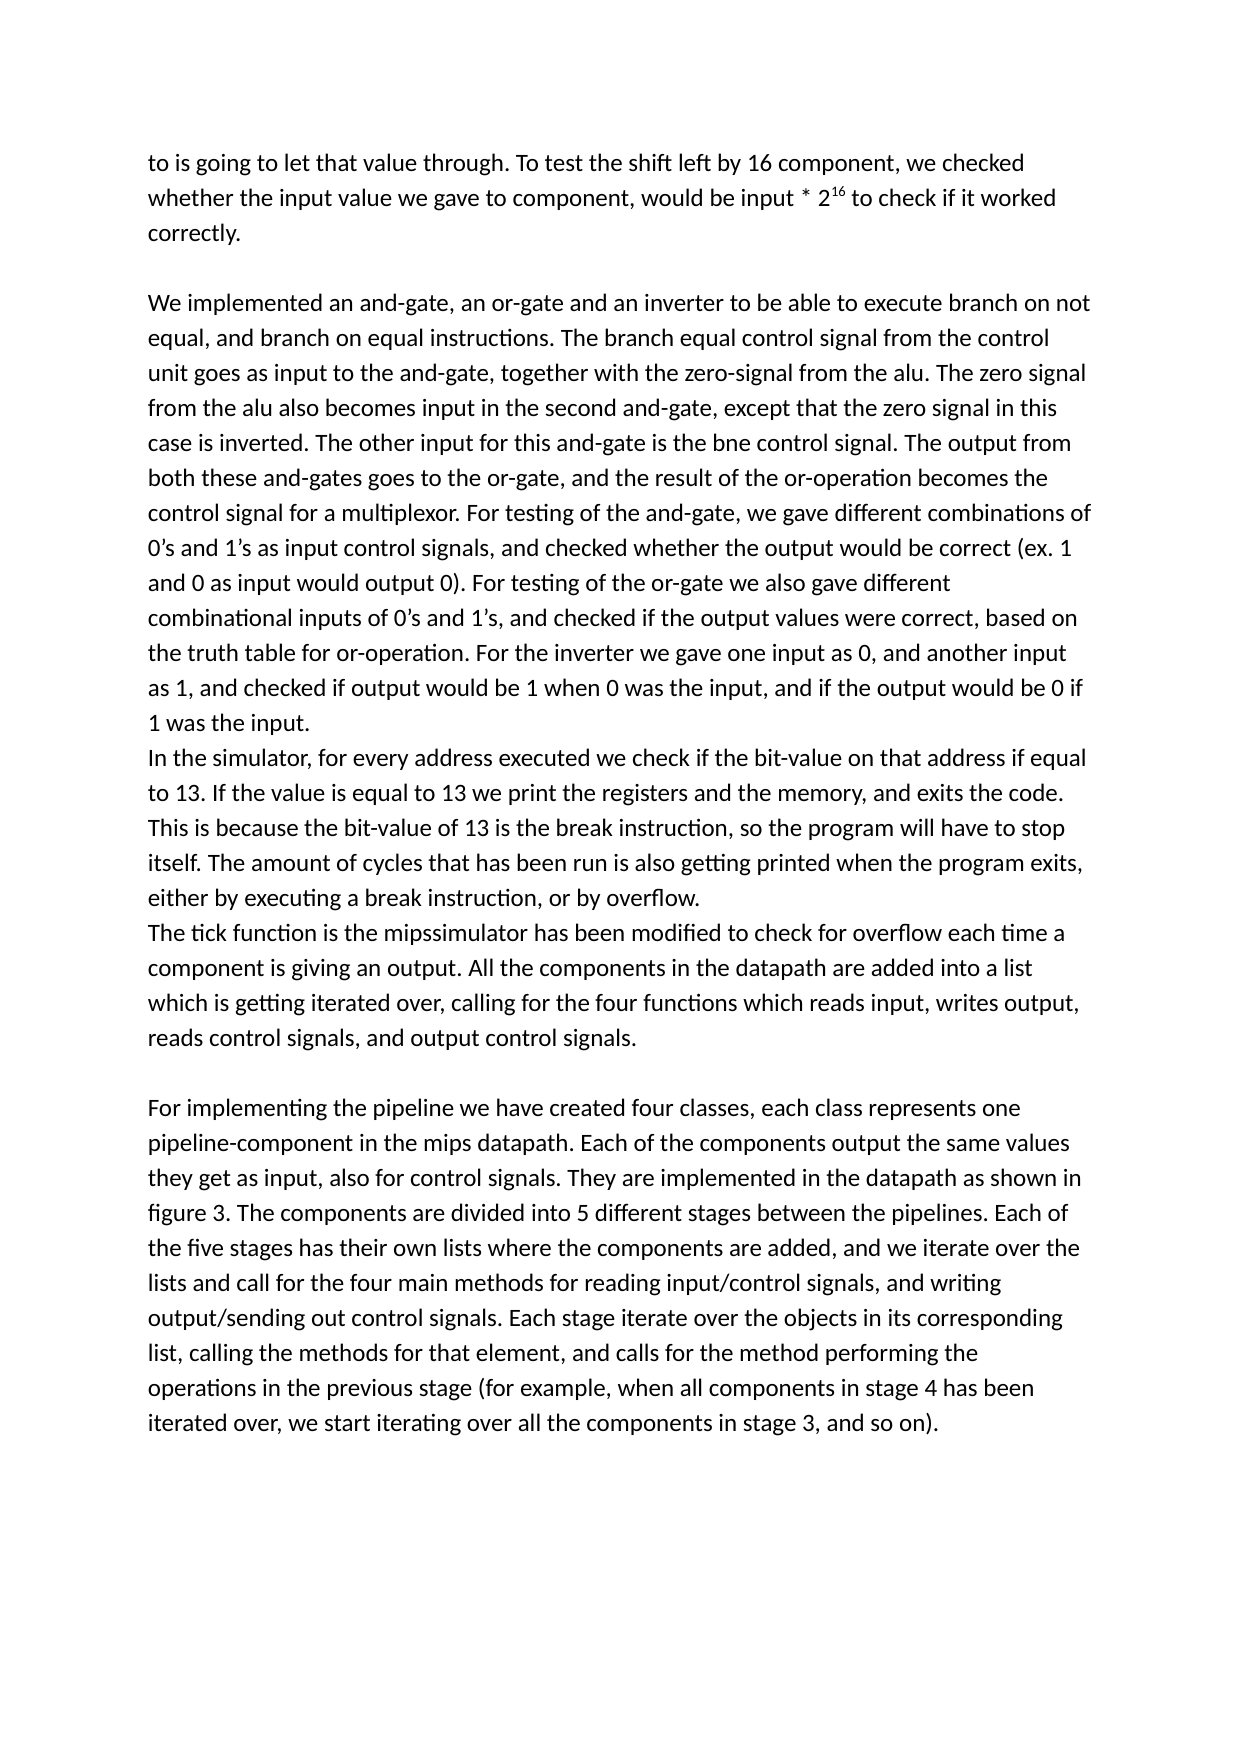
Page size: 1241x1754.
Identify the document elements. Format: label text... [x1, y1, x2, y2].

text For implementing the pipeline we have created four classes, each class represents one pipeline-component in the mips datapath. Each of the components output the same values they get as input, also for control signals. They are implemented in the datapath as shown in figure 3. The components are divided into 5 different stages between the pipelines. Each of the five stages has their own lists where the components are added, and we iterate over the lists and call for the four main methods for reading input/control signals, and writing output/sending out control signals. Each stage iterate over the objects in its corresponding list, calling the methods for that element, and calls for the method performing the operations in the previous stage (for example, when all components in stage 4 has been iterated over, we start iterating over all the components in stage 3, and so on). [148, 1093, 1093, 1438]
text The tick function is the mipssimulator has been modified to check for overflow each time a component is giving an output. All the components in the datapath are added into a list which is getting iterated over, calling for the four functions which reads input, writes output, reads control signals, and output control signals. [148, 918, 1093, 1053]
text We implemented an and-gate, an or-gate and an inverter to be able to execute branch on not equal, and branch on equal instructions. The branch equal control signal from the control unit goes as input to the and-gate, together with the zero-signal from the alu. The zero signal from the alu also becomes input in the second and-gate, except that the zero signal in this case is inverted. The other input for this and-gate is the bne control signal. The output from both these and-gates goes to the or-gate, and the result of the or-operation becomes the control signal for a multiplexor. For testing of the and-gate, we gave different combinations of 0’s and 1’s as input control signals, and checked whether the output would be correct (ex. 1 and 0 as input would output 0). For testing of the or-gate we also gave different combinational inputs of 0’s and 1’s, and checked if the output values were correct, based on the truth table for or-operation. For the inverter we gave one input as 0, and another input as 1, and checked if output would be 1 when 0 was the input, and if the output would be 0 if 1 was the input. [148, 288, 1093, 738]
text In the simulator, for every address executed we check if the bit-value on that address if equal to 13. If the value is equal to 13 we print the registers and the memory, and exits the code. This is because the bit-value of 13 is the break instruction, so the program will have to stop itself. The amount of cycles that has been run is also getting printed when the program exits, either by executing a break instruction, or by overflow. [148, 743, 1093, 913]
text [148, 148, 1093, 248]
